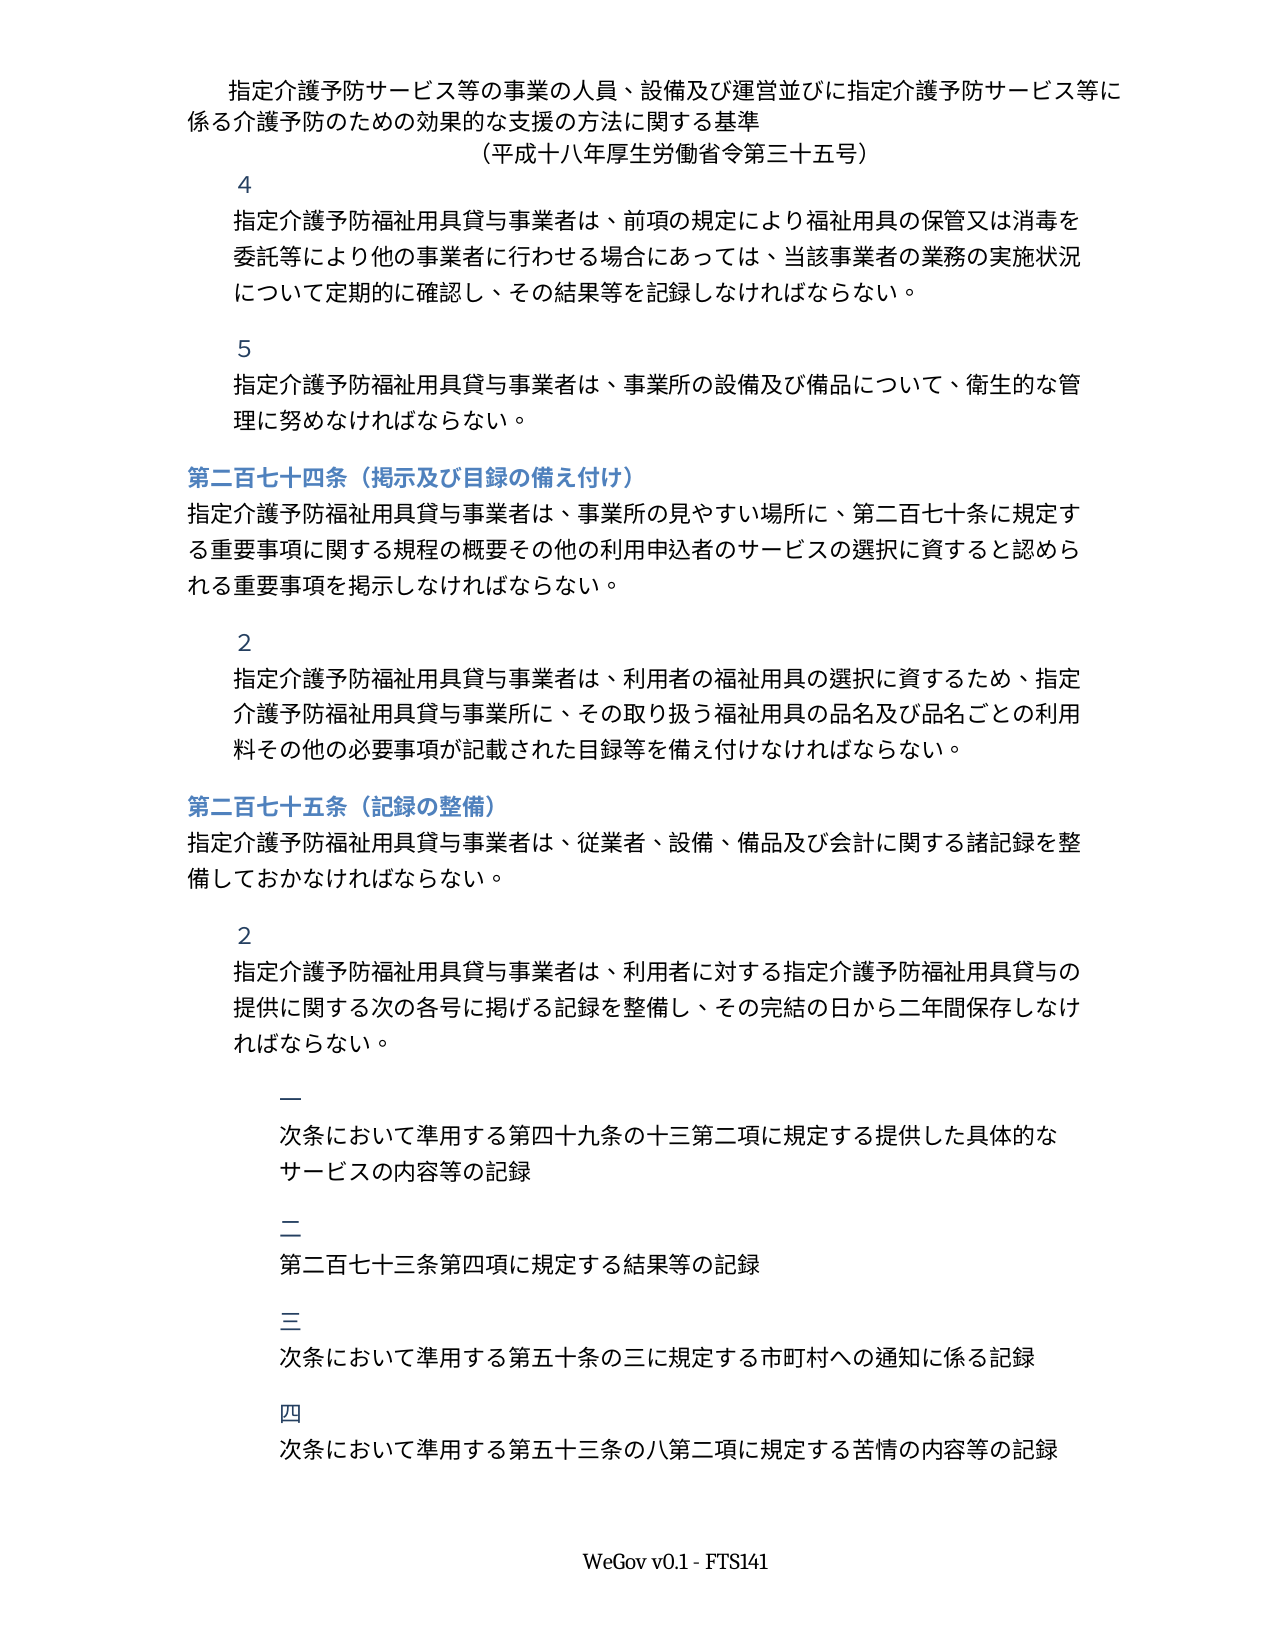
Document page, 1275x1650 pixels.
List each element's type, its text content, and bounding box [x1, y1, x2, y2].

text 指定介護予防福祉用具貸与事業者は、事業所の設備及び備品について、衛生的な管理に努めなければならない。 [233, 369, 1087, 436]
subtitle 二 [279, 1213, 1087, 1244]
text 次条において準用する第五十条の三に規定する市町村への通知に係る記録 [279, 1342, 1087, 1373]
text 指定介護予防福祉用具貸与事業者は、前項の規定により福祉用具の保管又は消毒を委託等により他の事業者に行わせる場合にあっては、当該事業者の業務の実施状況について定期的に確認し、その結果等を記録しなければならない。 [233, 205, 1087, 308]
subtitle ２ [233, 920, 1087, 951]
text 指定介護予防福祉用具貸与事業者は、従業者、設備、備品及び会計に関する諸記録を整備しておかなければならない。 [187, 827, 1087, 894]
subtitle 四 [279, 1398, 1087, 1430]
subtitle ５ [233, 333, 1087, 364]
subtitle 第二百七十五条（記録の整備） [187, 791, 1087, 822]
subtitle ２ [233, 627, 1087, 658]
subtitle ４ [233, 169, 1087, 200]
subtitle 第二百七十四条（掲示及び目録の備え付け） [187, 462, 1087, 493]
text 次条において準用する第四十九条の十三第二項に規定する提供した具体的なサービスの内容等の記録 [279, 1120, 1087, 1187]
text 指定介護予防福祉用具貸与事業者は、事業所の見やすい場所に、第二百七十条に規定する重要事項に関する規程の概要その他の利用申込者のサービスの選択に資すると認められる重要事項を掲示しなければならない。 [187, 498, 1087, 601]
text 次条において準用する第五十三条の八第二項に規定する苦情の内容等の記録 [279, 1434, 1087, 1466]
text 指定介護予防福祉用具貸与事業者は、利用者の福祉用具の選択に資するため、指定介護予防福祉用具貸与事業所に、その取り扱う福祉用具の品名及び品名ごとの利用料その他の必要事項が記載された目録等を備え付けなければならない。 [233, 662, 1087, 766]
text 第二百七十三条第四項に規定する結果等の記録 [279, 1249, 1087, 1280]
subtitle 一 [279, 1084, 1087, 1116]
text 指定介護予防福祉用具貸与事業者は、利用者に対する指定介護予防福祉用具貸与の提供に関する次の各号に掲げる記録を整備し、その完結の日から二年間保存しなければならない。 [233, 956, 1087, 1059]
subtitle 三 [279, 1306, 1087, 1337]
